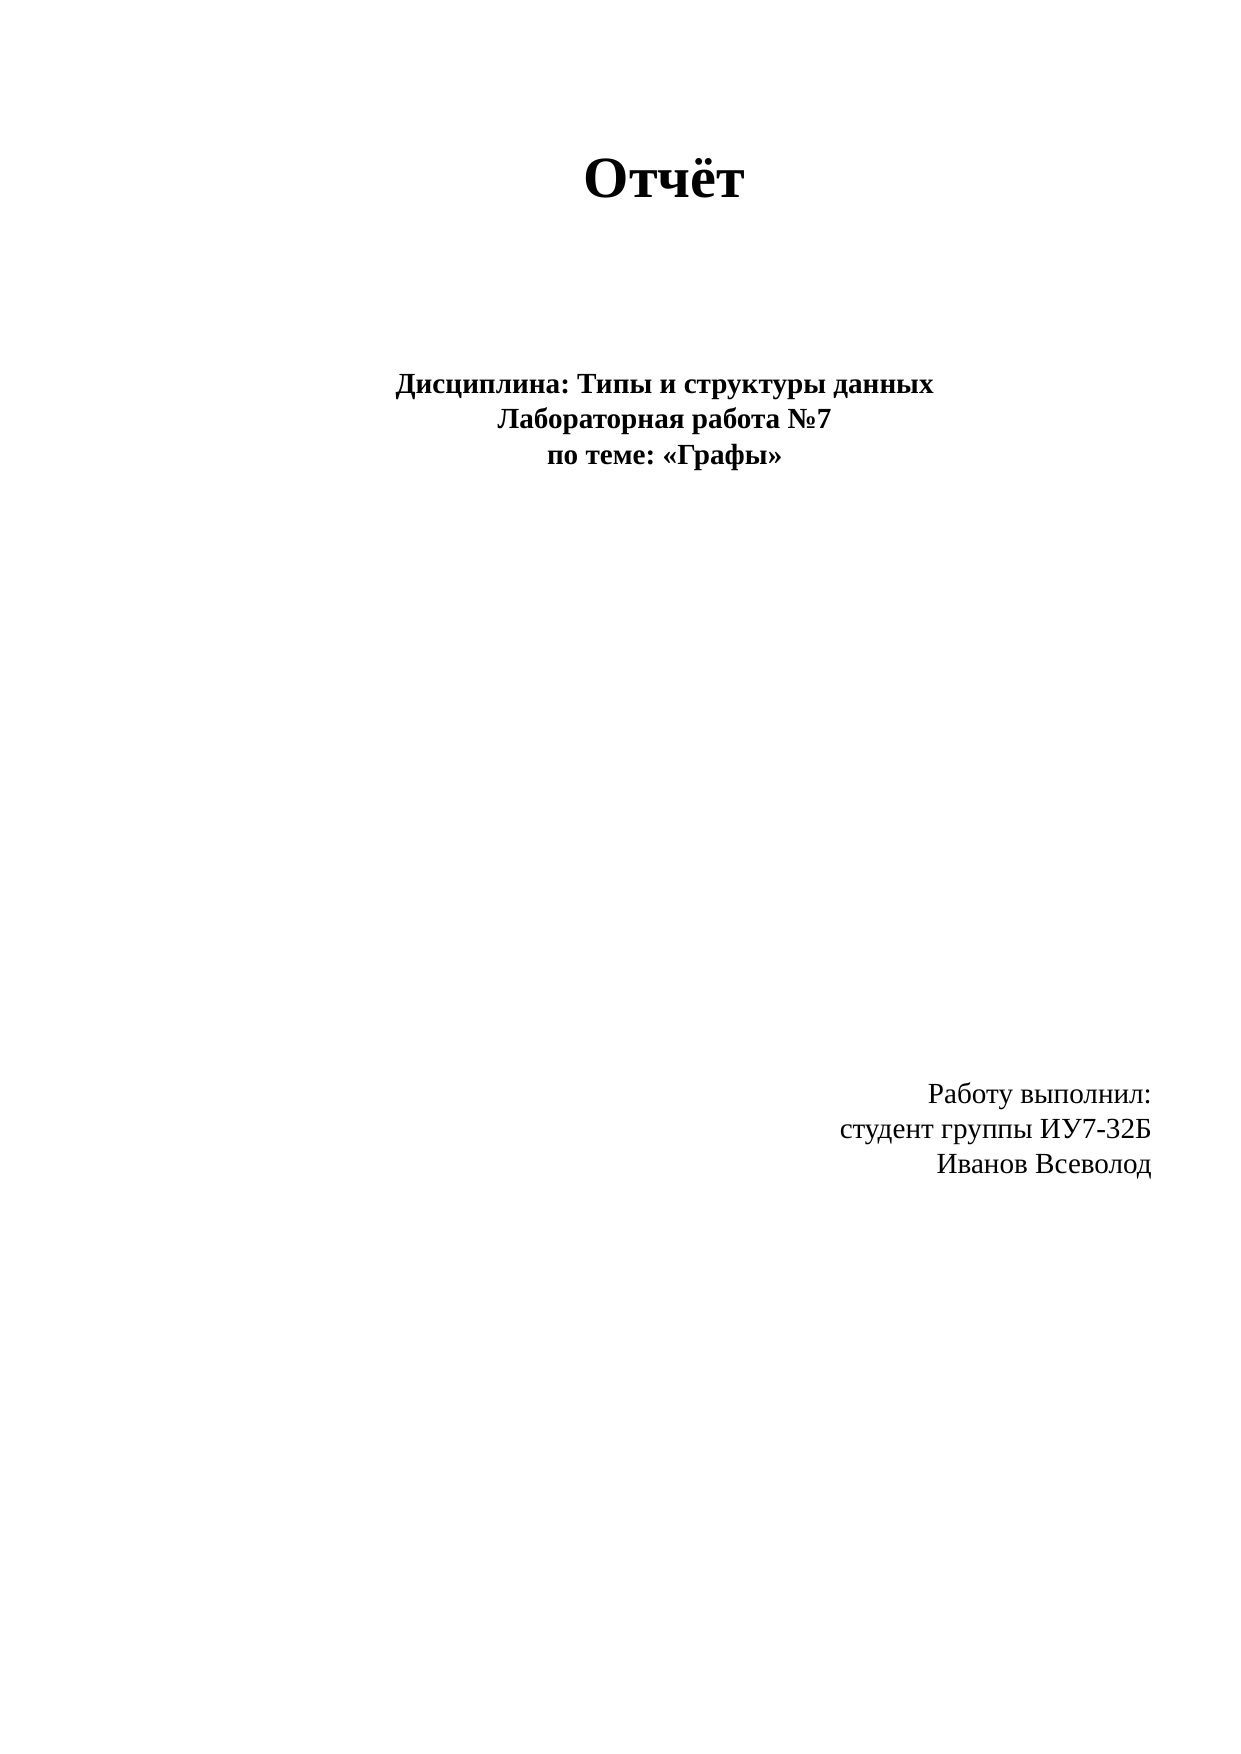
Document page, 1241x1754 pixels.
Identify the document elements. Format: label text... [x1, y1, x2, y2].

title Отчёт [177, 143, 1152, 210]
list студент группы ИУ7-32Б [177, 1111, 1152, 1144]
list по теме: «Графы» [177, 437, 1152, 470]
list Лабораторная работа №7 [177, 402, 1152, 435]
list Иванов Всеволод [177, 1146, 1152, 1180]
list Работу выполнил: [177, 1076, 1152, 1109]
list Дисциплина: Типы и структуры данных [177, 366, 1152, 400]
